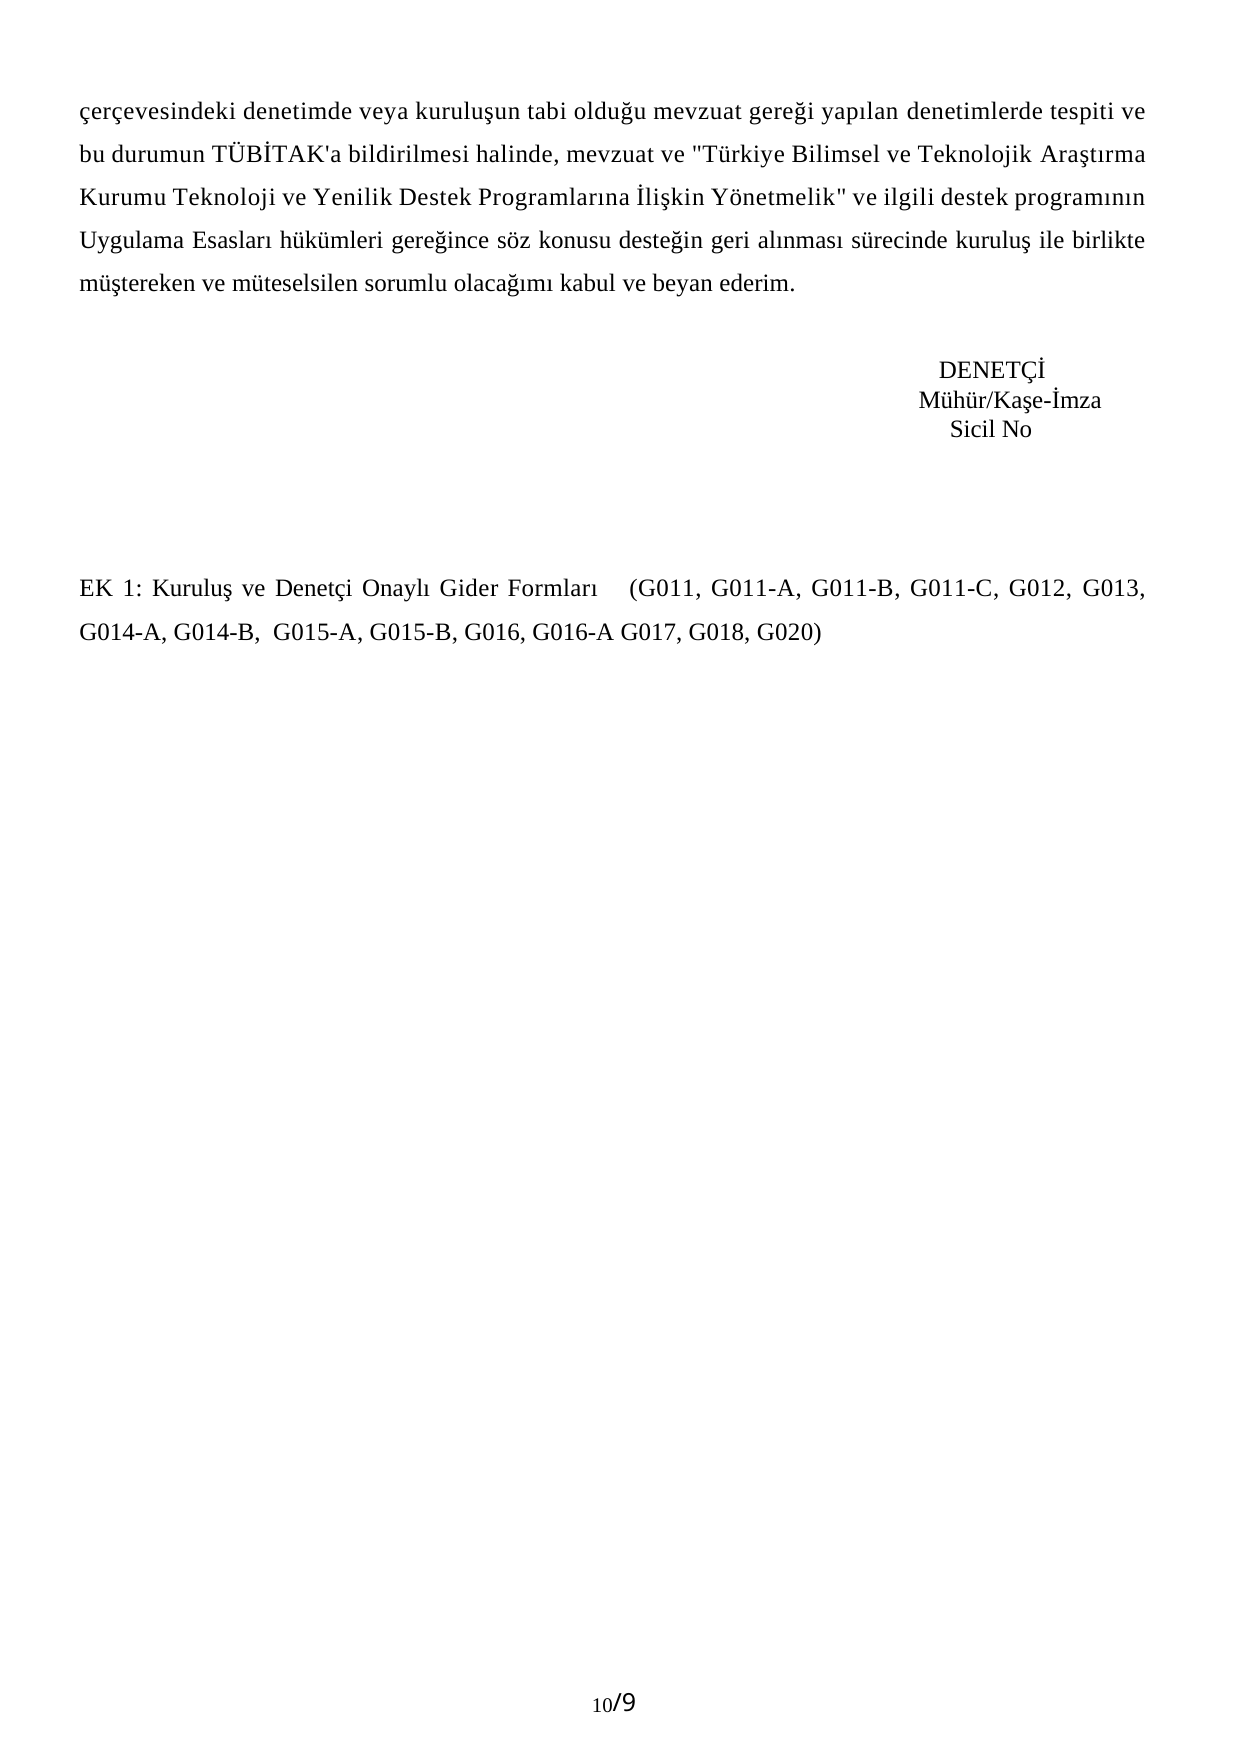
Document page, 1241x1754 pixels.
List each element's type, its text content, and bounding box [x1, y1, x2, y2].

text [79, 96, 1146, 297]
text DENETÇİ [832, 356, 1152, 384]
text EK 1: Kuruluş ve Denetçi Onaylı Gider Formları (G011, G011-A, G011-B, G011-C, G012, G013, G014-A, G014-B, G015-A, G015-B, G016, G016-A G017, G018, G020) [79, 573, 1146, 645]
text Sicil No [906, 414, 1152, 443]
text Mühür/Kaşe-İmza [906, 384, 1152, 414]
